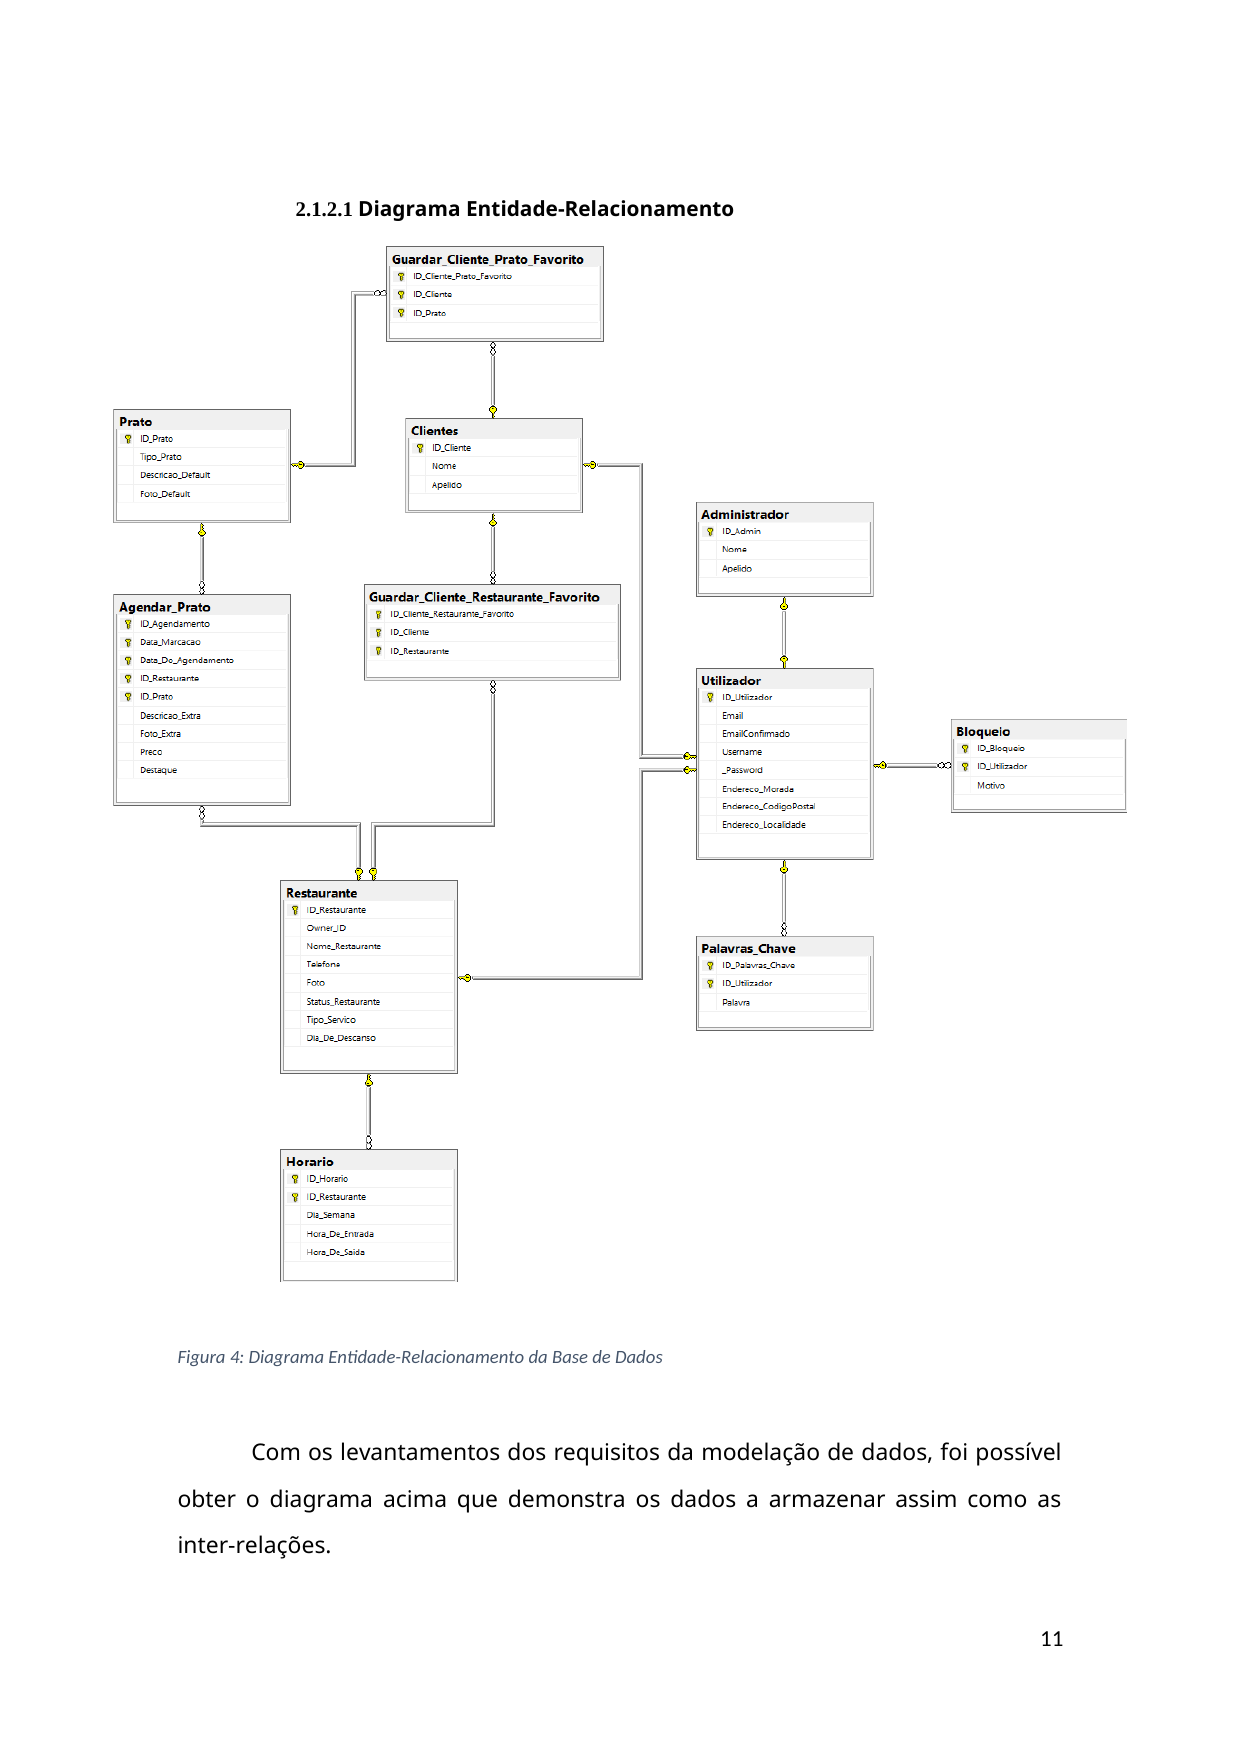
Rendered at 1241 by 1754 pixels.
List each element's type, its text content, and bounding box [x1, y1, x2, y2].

text Com os levantamentos dos requisitos da modelação de dados, foi possível obter o diagrama acima que demonstra os dados a armazenar assim como as inter-relações. [177, 1436, 1063, 1561]
picture [113, 246, 1127, 1282]
text Figura 4: Diagrama Entidade-Relacionamento da Base de Dados [177, 1345, 1063, 1368]
subtitle Diagrama Entidade-Relacionamento [177, 194, 1063, 223]
